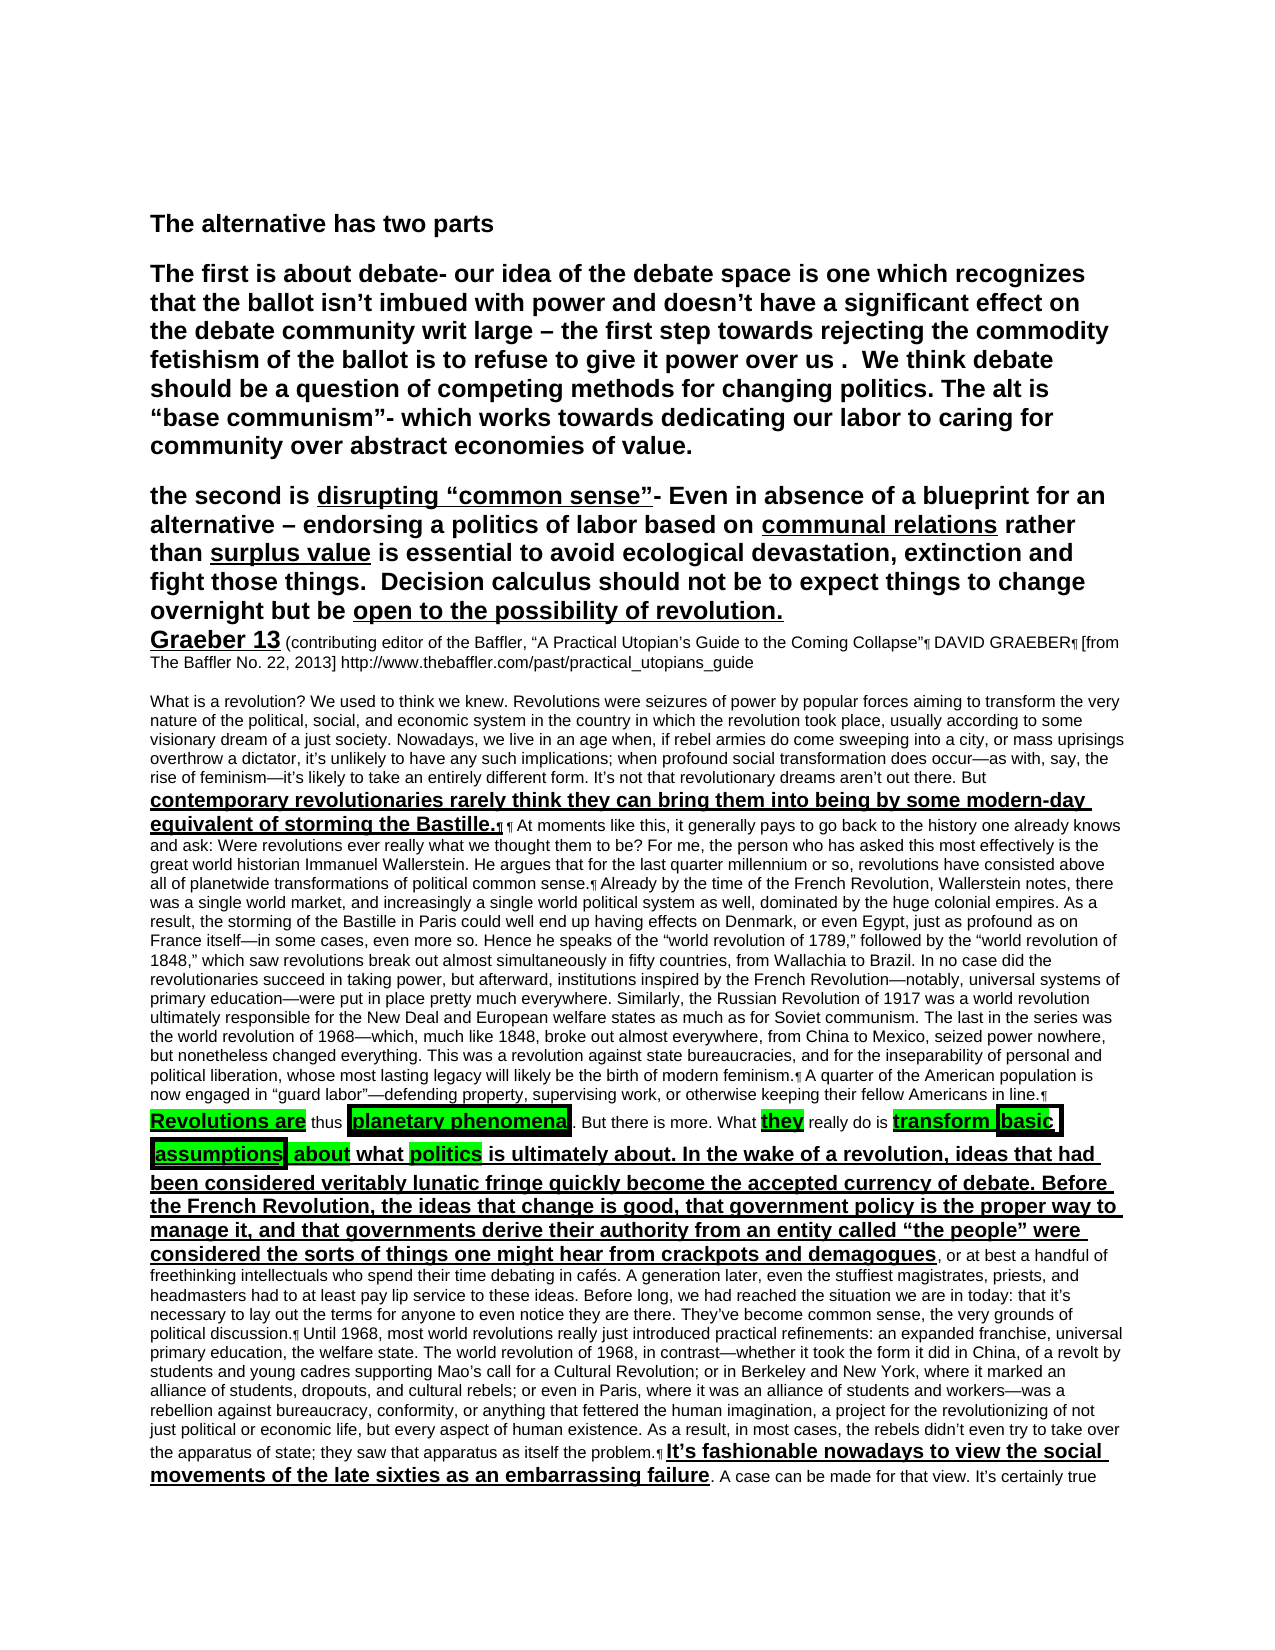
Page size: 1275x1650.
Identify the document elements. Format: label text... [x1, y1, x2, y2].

text Graeber 13 (contributing editor of the Baffler, “A Practical Utopian’s Guide to the Coming Collapse”¶ DAVID GRAEBER¶ [from The Baffler No. 22, 2013] http://www.thebaffler.com/past/practical_utopians_guide [150, 624, 1125, 672]
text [150, 692, 1125, 1487]
text the second is disrupting “common sense”- Even in absence of a blueprint for an alternative – endorsing a politics of labor based on communal relations rather than surplus value is essential to avoid ecological devastation, extinction and fight those things. Decision calculus should not be to expect things to change overnight but be open to the possibility of revolution. [150, 481, 1125, 624]
text The first is about debate- our idea of the debate space is one which recognizes that the ballot isn’t imbued with power and doesn’t have a significant effect on the debate community writ large – the first step towards rejecting the commodity fetishism of the ballot is to refuse to give it power over us . We think debate should be a question of competing methods for changing politics. The alt is “base communism”- which works towards dedicating our labor to caring for community over abstract economies of value. [150, 259, 1125, 460]
text The alternative has two parts [150, 209, 1125, 238]
